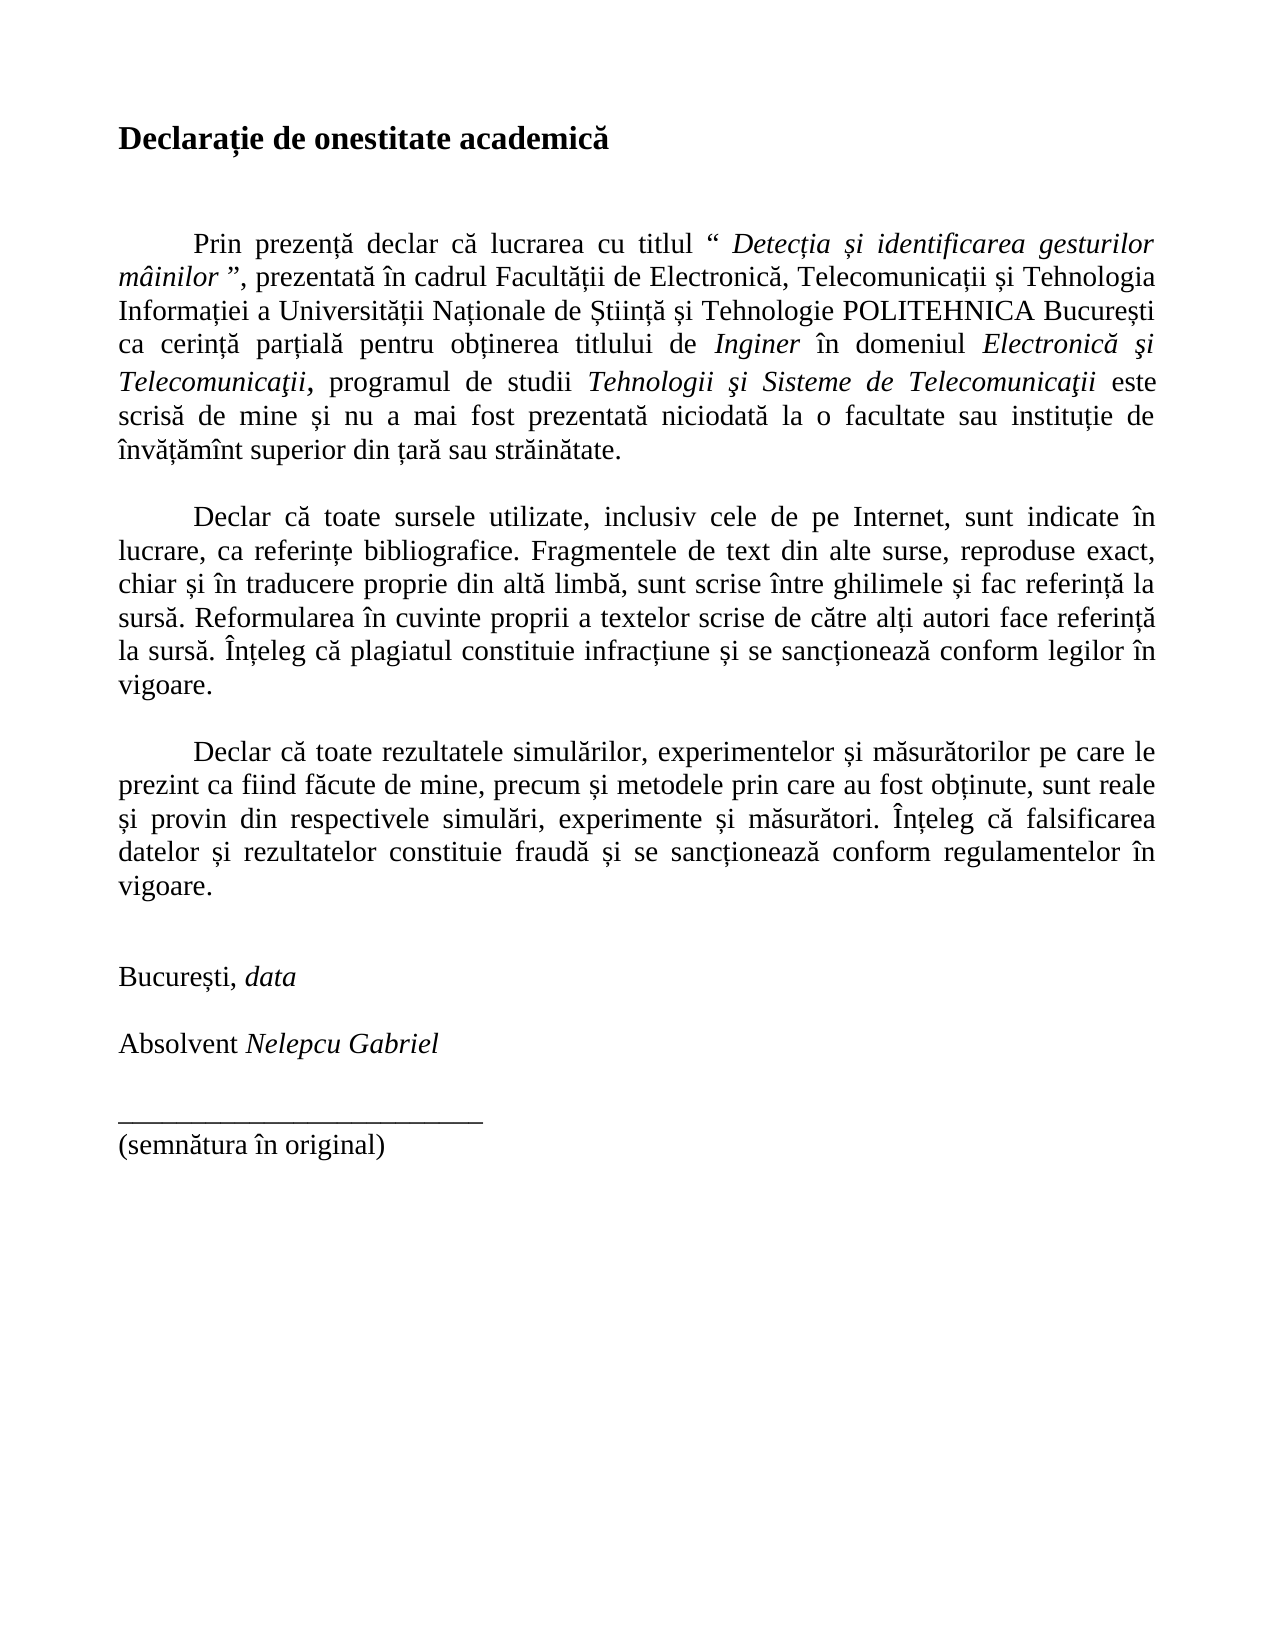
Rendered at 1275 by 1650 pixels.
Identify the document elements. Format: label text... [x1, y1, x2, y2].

text (semnătura în original) [118, 1127, 1157, 1160]
text Prin prezență declar că lucrarea cu titlul “ Detecția și identificarea gesturilor mâinilor ”, prezentată în cadrul Facultății de Electronică, Telecomunicații și Tehnologia Informației a Universității Naționale de Știință și Tehnologie POLITEHNICA București ca cerință parțială pentru obținerea titlului de Inginer în domeniul Electronică şi Telecomunicaţii, programul de studii Tehnologii şi Sisteme de Telecomunicaţii este scrisă de mine și nu a mai fost prezentată niciodată la o facultate sau instituție de învățămînt superior din țară sau străinătate. [118, 226, 1157, 466]
text Declarație de onestitate academică [118, 118, 1157, 156]
text _________________________ [118, 1093, 1157, 1127]
text București, data [118, 959, 1157, 993]
text Declar că toate rezultatele simulărilor, experimentelor și măsurătorilor pe care le prezint ca fiind făcute de mine, precum și metodele prin care au fost obținute, sunt reale și provin din respectivele simulări, experimente și măsurători. Înțeleg că falsificarea datelor și rezultatelor constituie fraudă și se sancționează conform regulamentelor în vigoare. [118, 734, 1157, 902]
text Absolvent Nelepcu Gabriel [118, 1026, 1157, 1060]
text Declar că toate sursele utilizate, inclusiv cele de pe Internet, sunt indicate în lucrare, ca referințe bibliografice. Fragmentele de text din alte surse, reproduse exact, chiar și în traducere proprie din altă limbă, sunt scrise între ghilimele și fac referință la sursă. Reformularea în cuvinte proprii a textelor scrise de către alți autori face referință la sursă. Înțeleg că plagiatul constituie infracțiune și se sancționează conform legilor în vigoare. [118, 499, 1157, 700]
